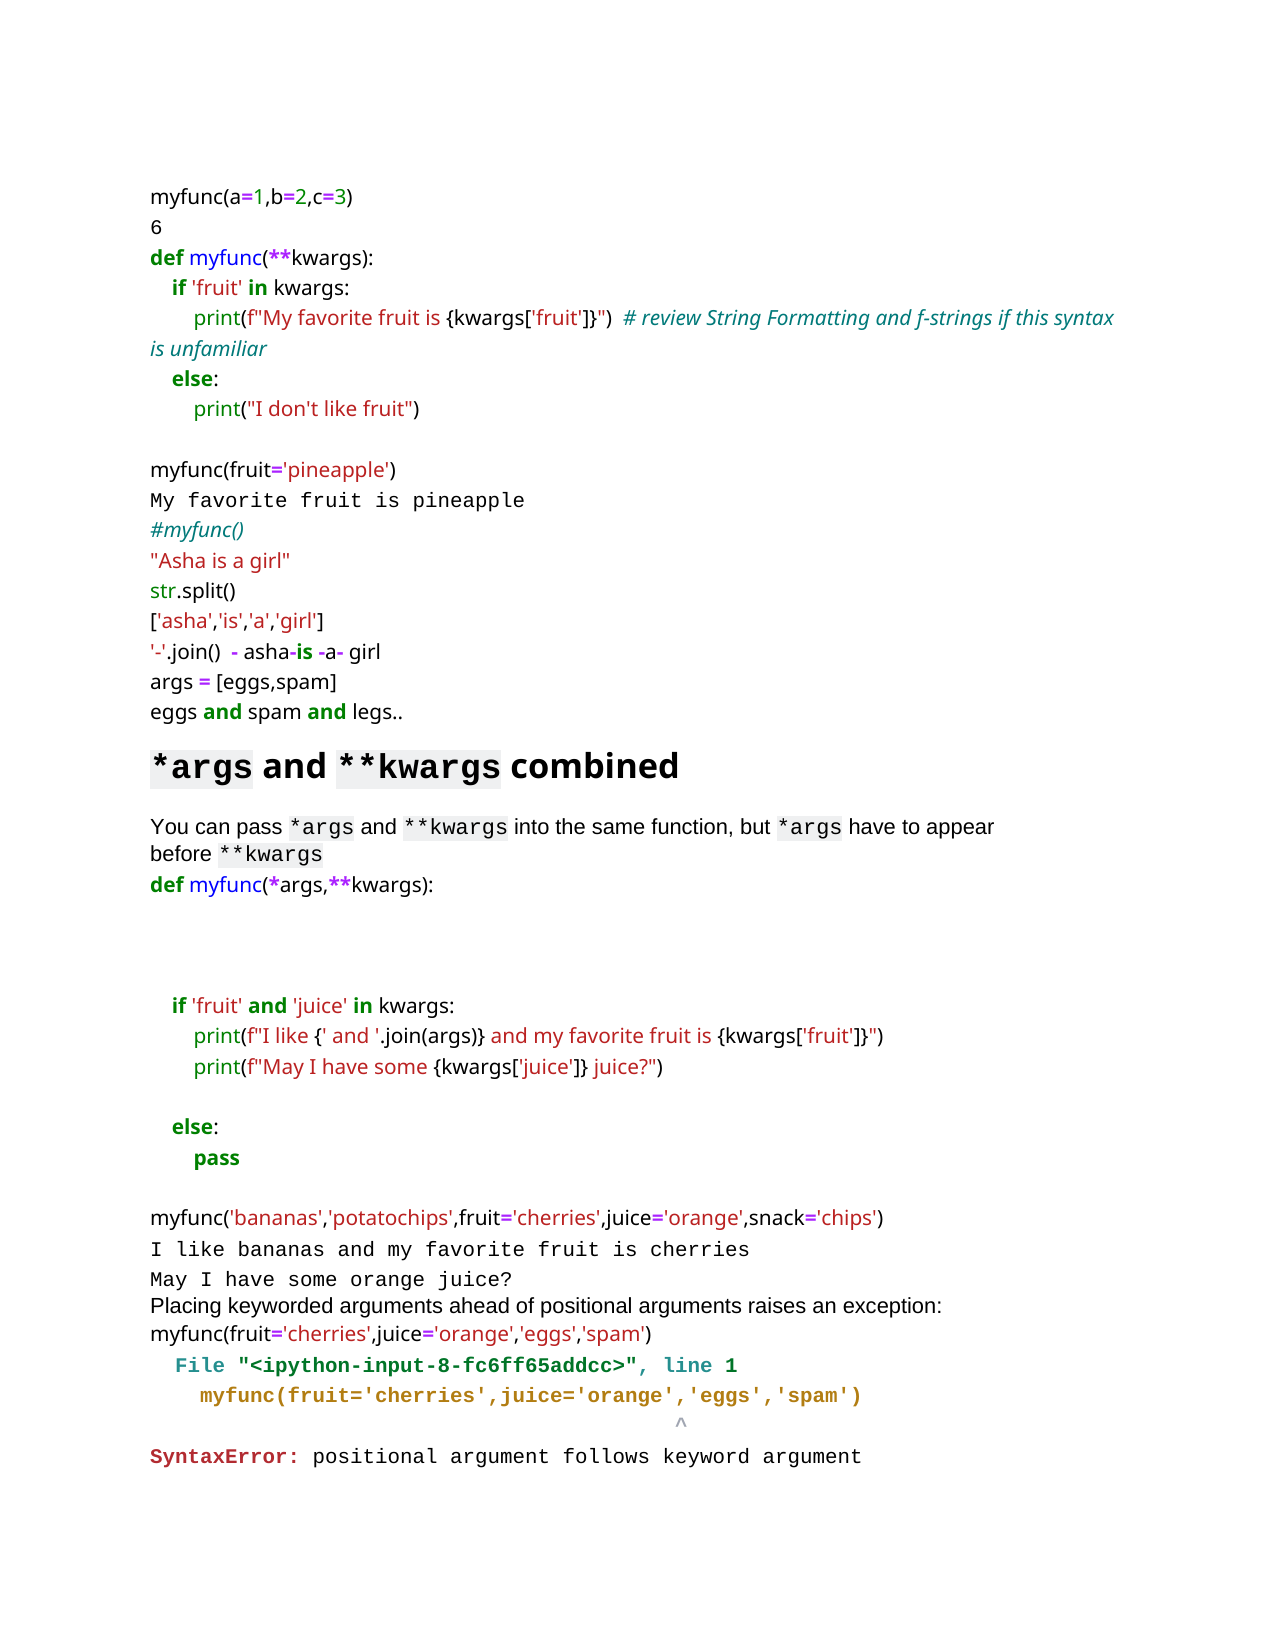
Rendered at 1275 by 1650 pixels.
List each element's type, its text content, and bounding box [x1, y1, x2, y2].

text My favorite fruit is pineapple [150, 483, 1125, 514]
text eggs and spam and legs.. [150, 696, 1125, 726]
text else: [150, 362, 1125, 392]
text May I have some orange juice? [150, 1262, 1125, 1292]
text print(f"May I have some {kwargs['juice']} juice?") [150, 1050, 1125, 1080]
text You can pass *args and **kwargs into the same function, but *args have to appear before **kwargs [150, 814, 1125, 868]
text else: [150, 1111, 1125, 1141]
text 6 [150, 211, 1125, 241]
text myfunc(fruit='pineapple') [150, 453, 1125, 483]
text def myfunc(*args,**kwargs): [150, 868, 1125, 898]
text print("I don't like fruit") [150, 392, 1125, 423]
text SyntaxError: positional argument follows keyword argument [150, 1439, 1125, 1469]
text print(f"I like {' and '.join(args)} and my favorite fruit is {kwargs['fruit']}") [150, 1020, 1125, 1050]
text '-'.join() - asha-is -a- girl [150, 635, 1125, 665]
text print(f"My favorite fruit is {kwargs['fruit']}") # review String Formatting and f-strings if this syntax is unfamiliar [150, 302, 1125, 362]
text Placing keyworded arguments ahead of positional arguments raises an exception: [150, 1292, 1125, 1318]
text if 'fruit' and 'juice' in kwargs: [150, 989, 1125, 1020]
text myfunc(fruit='cherries',juice='orange','eggs','spam') [150, 1318, 1125, 1348]
text ^ [150, 1409, 1125, 1439]
text ['asha','is','a','girl'] [150, 605, 1125, 635]
text #myfunc() [150, 514, 1125, 544]
text myfunc(fruit='cherries',juice='orange','eggs','spam') [150, 1378, 1125, 1409]
subtitle *args and **kwargs combined [150, 742, 1125, 789]
text I like bananas and my favorite fruit is cherries [150, 1232, 1125, 1262]
text str.split() [150, 574, 1125, 605]
text args = [eggs,spam] [150, 665, 1125, 696]
text myfunc(a=1,b=2,c=3) [150, 180, 1125, 211]
text File "<ipython-input-8-fc6ff65addcc>", line 1 [150, 1348, 1125, 1378]
text "Asha is a girl" [150, 544, 1125, 574]
text def myfunc(**kwargs): [150, 241, 1125, 271]
text myfunc('bananas','potatochips',fruit='cherries',juice='orange',snack='chips') [150, 1202, 1125, 1232]
text pass [150, 1141, 1125, 1171]
text if 'fruit' in kwargs: [150, 271, 1125, 302]
